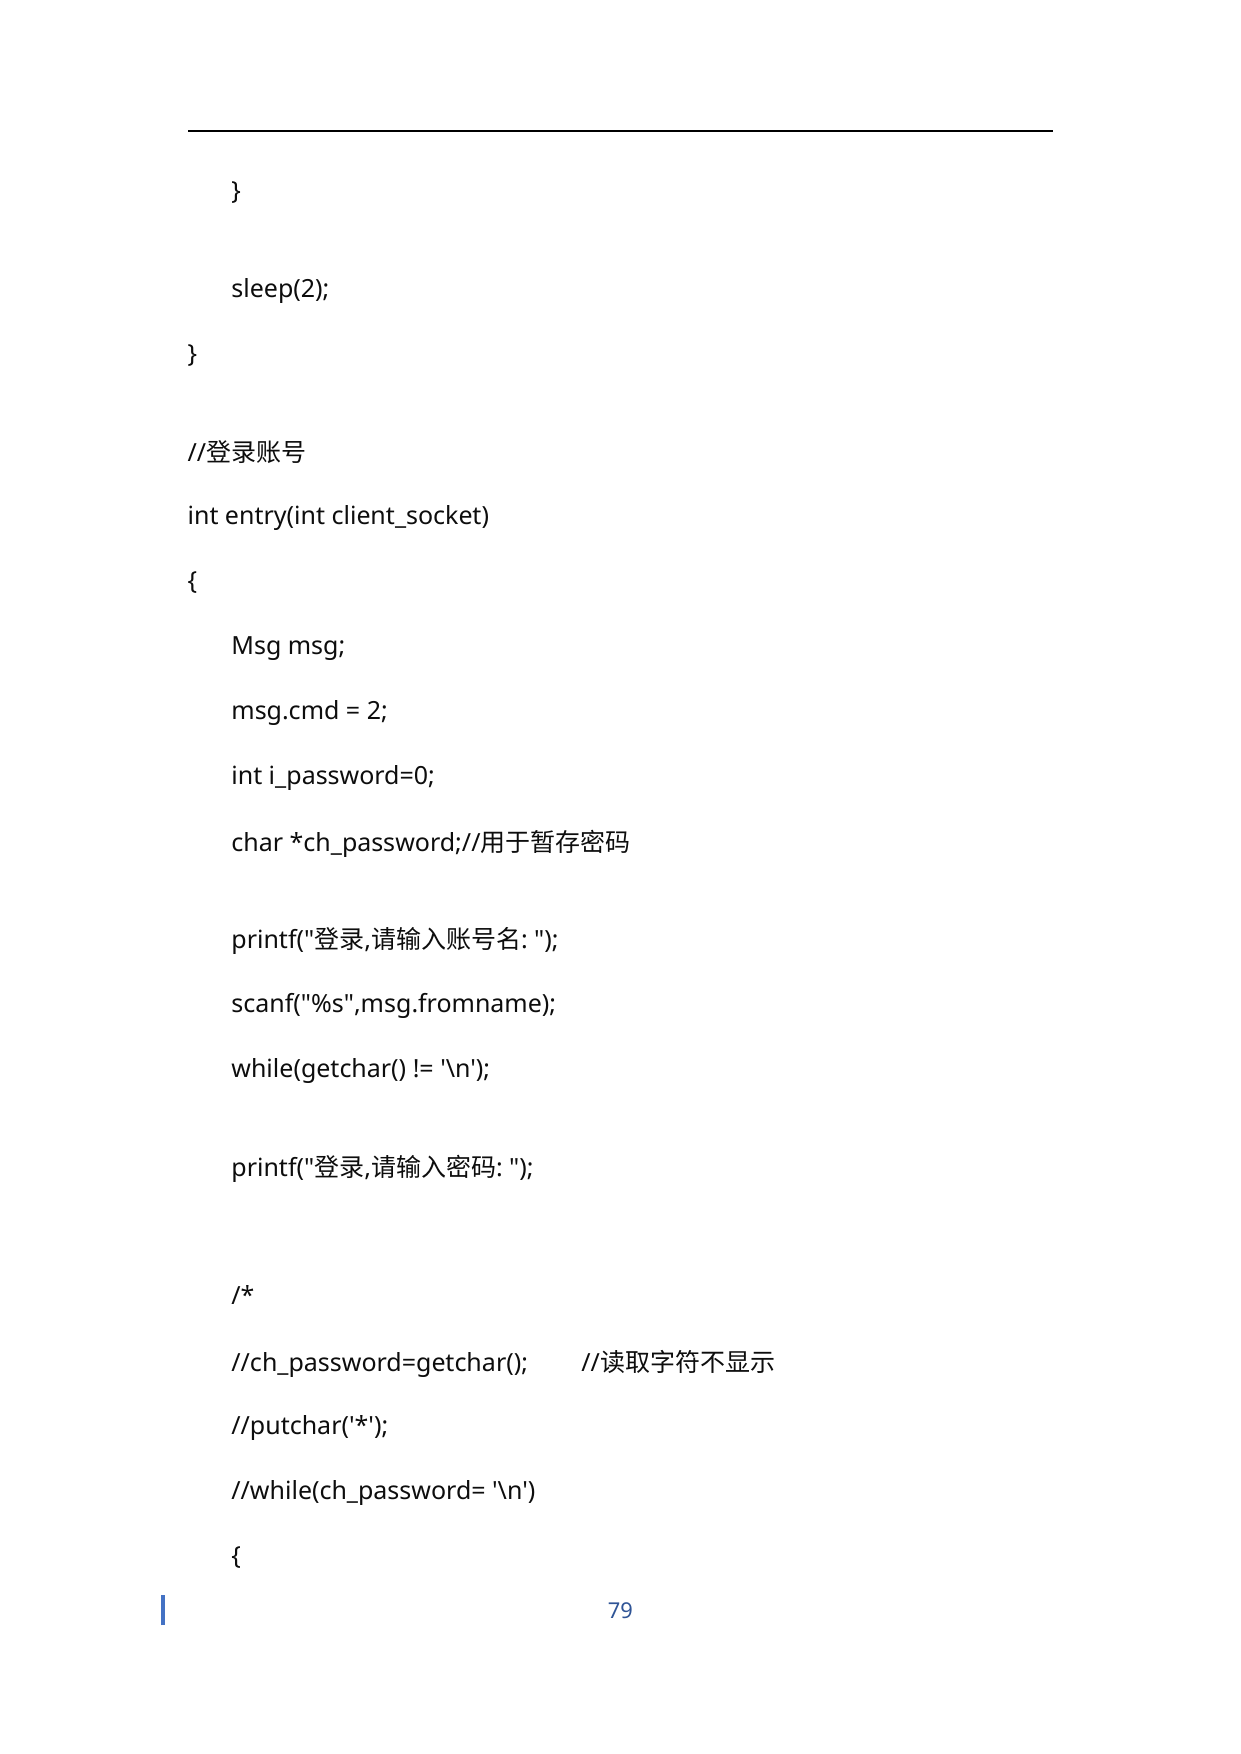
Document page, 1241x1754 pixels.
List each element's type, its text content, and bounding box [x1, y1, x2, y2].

text //ch_password=getchar(); //读取字符不显示 [187, 1328, 1053, 1393]
text /* [187, 1263, 1053, 1328]
text msg.cmd = 2; [187, 678, 1053, 743]
text Msg msg; [187, 613, 1053, 678]
text } [187, 320, 1053, 385]
text //登录账号 [187, 418, 1053, 483]
text int entry(int client_socket) [187, 483, 1053, 548]
text { [187, 548, 1053, 613]
text sleep(2); [187, 255, 1053, 320]
text //putchar('*'); [187, 1393, 1053, 1458]
text } [187, 158, 1053, 223]
text printf("登录,请输入账号名: "); [187, 905, 1053, 970]
text //while(ch_password= '\n') [187, 1458, 1053, 1523]
text char *ch_password;//用于暂存密码 [187, 808, 1053, 873]
text scanf("%s",msg.fromname); [187, 970, 1053, 1035]
text printf("登录,请输入密码: "); [187, 1133, 1053, 1198]
text int i_password=0; [187, 743, 1053, 808]
text while(getchar() != '\n'); [187, 1035, 1053, 1100]
text { [187, 1523, 1053, 1588]
